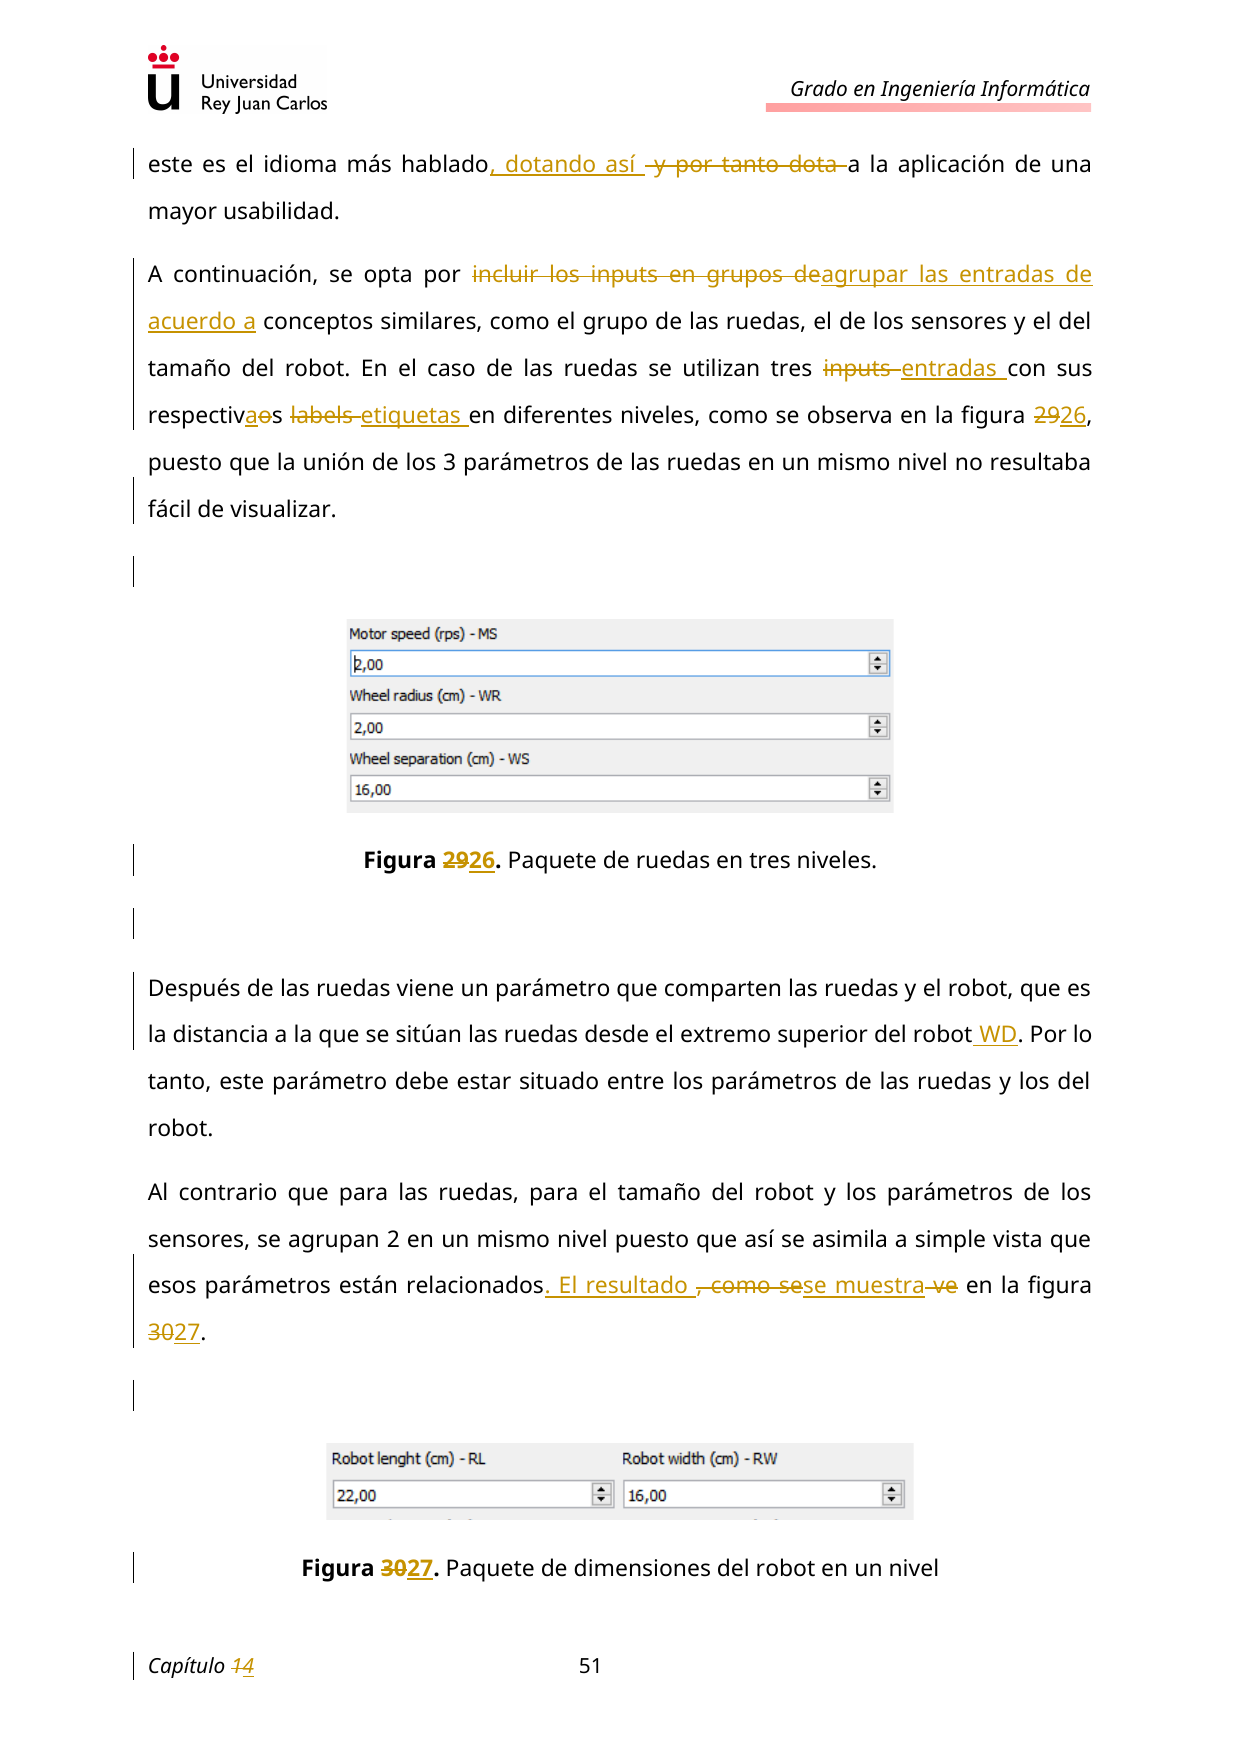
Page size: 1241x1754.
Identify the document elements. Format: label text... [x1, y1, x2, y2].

text Al contrario que para las ruedas, para el tamaño del robot y los parámetros de los sensores, se agrupan 2 en un mismo nivel puesto que así se asimila a simple vista que esos parámetros están relacionados en la figura . [148, 1176, 1092, 1348]
picture [326, 1443, 914, 1520]
picture [148, 45, 327, 114]
text Figura . Paquete de ruedas en tres niveles. [148, 844, 1092, 876]
text Figura . Paquete de dimensiones del robot en un nivel [148, 1552, 1092, 1583]
text Después de las ruedas viene un parámetro que comparten las ruedas y el robot, que es la distancia a la que se sitúan las ruedas desde el extremo superior del robot. Por lo tanto, este parámetro debe estar situado entre los parámetros de las ruedas y los del robot. [148, 972, 1092, 1143]
text A continuación, se opta por conceptos similares, como el grupo de las ruedas, el de los sensores y el del tamaño del robot. En el caso de las ruedas se utilizan tres con sus respectivs en diferentes niveles, como se observa en la figura , puesto que la unión de los 3 parámetros de las ruedas en un mismo nivel no resultaba fácil de visualizar. [148, 258, 1092, 524]
picture [346, 619, 894, 813]
